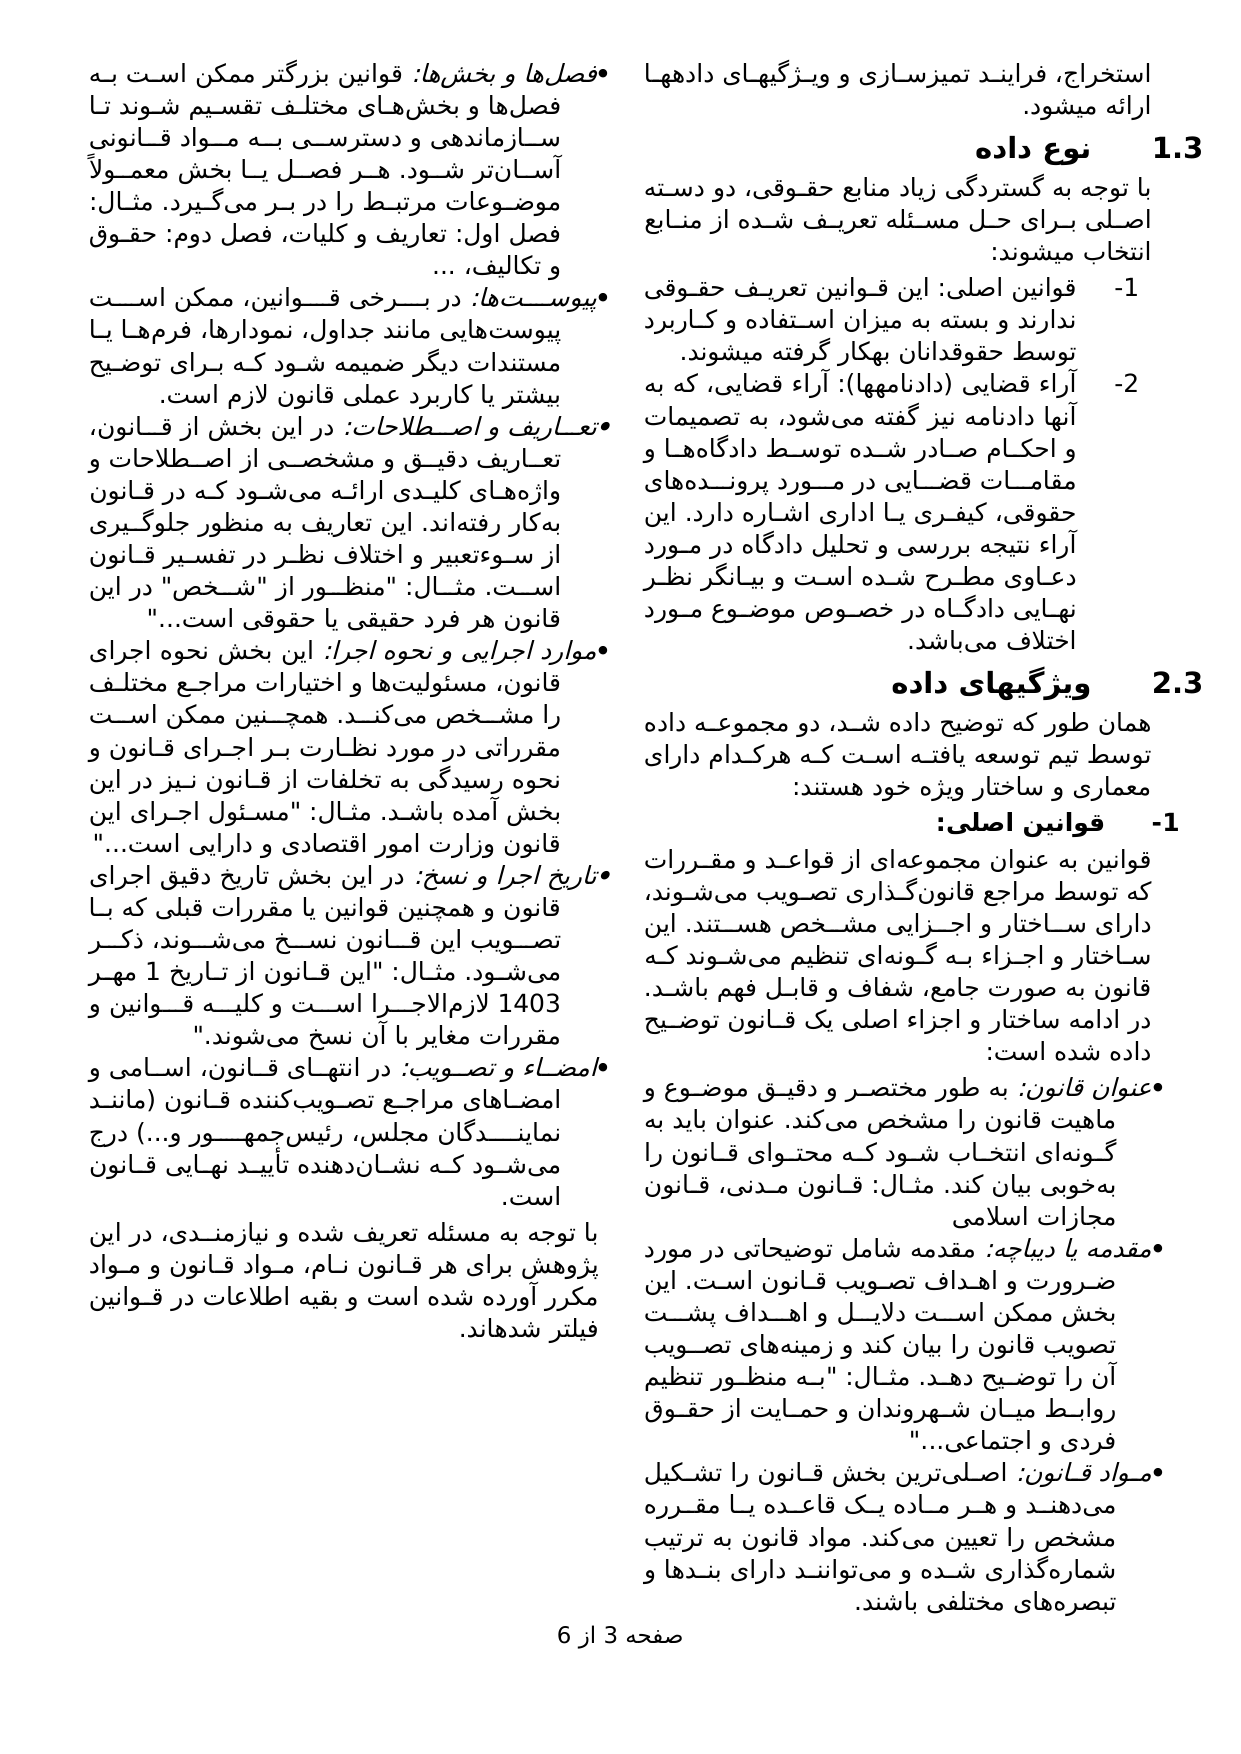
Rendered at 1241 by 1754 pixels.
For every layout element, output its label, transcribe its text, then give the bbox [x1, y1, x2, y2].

list آراء قضایی (دادنامهها): آراء قضایی، که به آنها دادنامه نیز گفته می‌شود، به تصمیمات و احکام صادر شده توسط دادگاه‌ها و مقامات قضایی در مورد پرونده‌های حقوقی، کیفری یا اداری اشاره دارد. این آراء نتیجه بررسی و تحلیل دادگاه در مورد دعاوی مطرح شده است و بیانگر نظر نهایی دادگاه در خصوص موضوع مورد اختلاف می‌باشد. [644, 370, 1114, 656]
list فصل‌ها و بخش‌ها: قوانین بزرگتر ممکن است به فصل‌ها و بخش‌های مختلف تقسیم شوند تا سازماندهی و دسترسی به مواد قانونی آسان‌تر شود. هر فصل یا بخش معمولاً موضوعات مرتبط را در بر می‌گیرد. مثال: فصل اول: تعاریف و کلیات، فصل دوم: حقوق و تکالیف، ... [89, 59, 599, 281]
list قوانین اصلی: [644, 809, 1152, 838]
text با توجه به گستردگی زیاد منابع حقوقی، دو دسته اصلی برای حل مسئله تعریف شده از منابع انتخاب میشوند: [644, 173, 1152, 266]
list تاریخ اجرا و نسخ: در این بخش تاریخ دقیق اجرای قانون و همچنین قوانین یا مقررات قبلی که با تصویب این قانون نسخ می‌شوند، ذکر می‌شود. مثال: "این قانون از تاریخ 1 مهر 1403 لازم‌الاجرا است و کلیه قوانین و مقررات مغایر با آن نسخ می‌شوند." [89, 861, 599, 1051]
list تعاریف و اصطلاحات: در این بخش از قانون، تعاریف دقیق و مشخصی از اصطلاحات و واژه‌های کلیدی ارائه می‌شود که در قانون به‌کار رفته‌اند. این تعاریف به منظور جلوگیری از سوءتعبیر و اختلاف نظر در تفسیر قانون است. مثال: "منظور از "شخص" در این قانون هر فرد حقیقی یا حقوقی است..." [89, 412, 599, 634]
list پیوست‌ها: در برخی قوانین، ممکن است پیوست‌هایی مانند جداول، نمودارها، فرم‌ها یا مستندات دیگر ضمیمه شود که برای توضیح بیشتر یا کاربرد عملی قانون لازم است. [89, 284, 599, 409]
text قوانین به عنوان مجموعه‌ای از قواعد و مقررات که توسط مراجع قانون‌گذاری تصویب می‌شوند، دارای ساختار و اجزایی مشخص هستند. این ساختار و اجزاء به گونه‌ای تنظیم می‌شوند که قانون به صورت جامع، شفاف و قابل فهم باشد. در ادامه ساختار و اجزاء اصلی یک قانون توضیح داده شده است: [644, 845, 1152, 1067]
list امضاء و تصویب: در انتهای قانون، اسامی و امضاهای مراجع تصویب‌کننده قانون (مانند نمایندگان مجلس، رئیس‌جمهور و...) درج می‌شود که نشان‌دهنده تأیید نهایی قانون است. [89, 1054, 599, 1211]
text همان طور که توضیح داده شد، دو مجموعه داده توسط تیم توسعه یافته است که هرکدام دارای معماری و ساختار ویژه خود هستند: [644, 708, 1152, 802]
text با توجه به مسئله تعریف شده و نیازمندی، در این پژوهش برای هر قانون نام، مواد قانون و مواد مکرر آورده شده است و بقیه اطلاعات در قوانین فیلتر شدهاند. [89, 1218, 599, 1344]
list مواد قانون: اصلی‌ترین بخش قانون را تشکیل می‌دهند و هر ماده یک قاعده یا مقرره مشخص را تعیین می‌کند. مواد قانون به ترتیب شماره‌گذاری شده و می‌توانند دارای بندها و تبصره‌های مختلفی باشند. [644, 1459, 1154, 1616]
list عنوان قانون: به طور مختصر و دقیق موضوع و ماهیت قانون را مشخص می‌کند. عنوان باید به گونه‌ای انتخاب شود که محتوای قانون را به‌خوبی بیان کند. مثال: قانون مدنی، قانون مجازات اسلامی [644, 1074, 1154, 1231]
list موارد اجرایی و نحوه اجرا: این بخش نحوه اجرای قانون، مسئولیت‌ها و اختیارات مراجع مختلف را مشخص می‌کند. همچنین ممکن است مقرراتی در مورد نظارت بر اجرای قانون و نحوه رسیدگی به تخلفات از قانون نیز در این بخش آمده باشد. مثال: "مسئول اجرای این قانون وزارت امور اقتصادی و دارایی است..." [89, 637, 599, 858]
list مقدمه یا دیباچه: مقدمه شامل توضیحاتی در مورد ضرورت و اهداف تصویب قانون است. این بخش ممکن است دلایل و اهداف پشت تصویب قانون را بیان کند و زمینه‌های تصویب آن را توضیح دهد. مثال: "به منظور تنظیم روابط میان شهروندان و حمایت از حقوق فردی و اجتماعی..." [644, 1234, 1154, 1456]
list قوانین اصلی: این قوانین تعریف حقوقی ندارند و بسته به میزان استفاده و کاربرد توسط حقوقدانان بهکار گرفته میشوند. [644, 273, 1114, 367]
subtitle نوع داده [644, 132, 1152, 166]
subtitle ویژگیهای داده [644, 667, 1152, 701]
